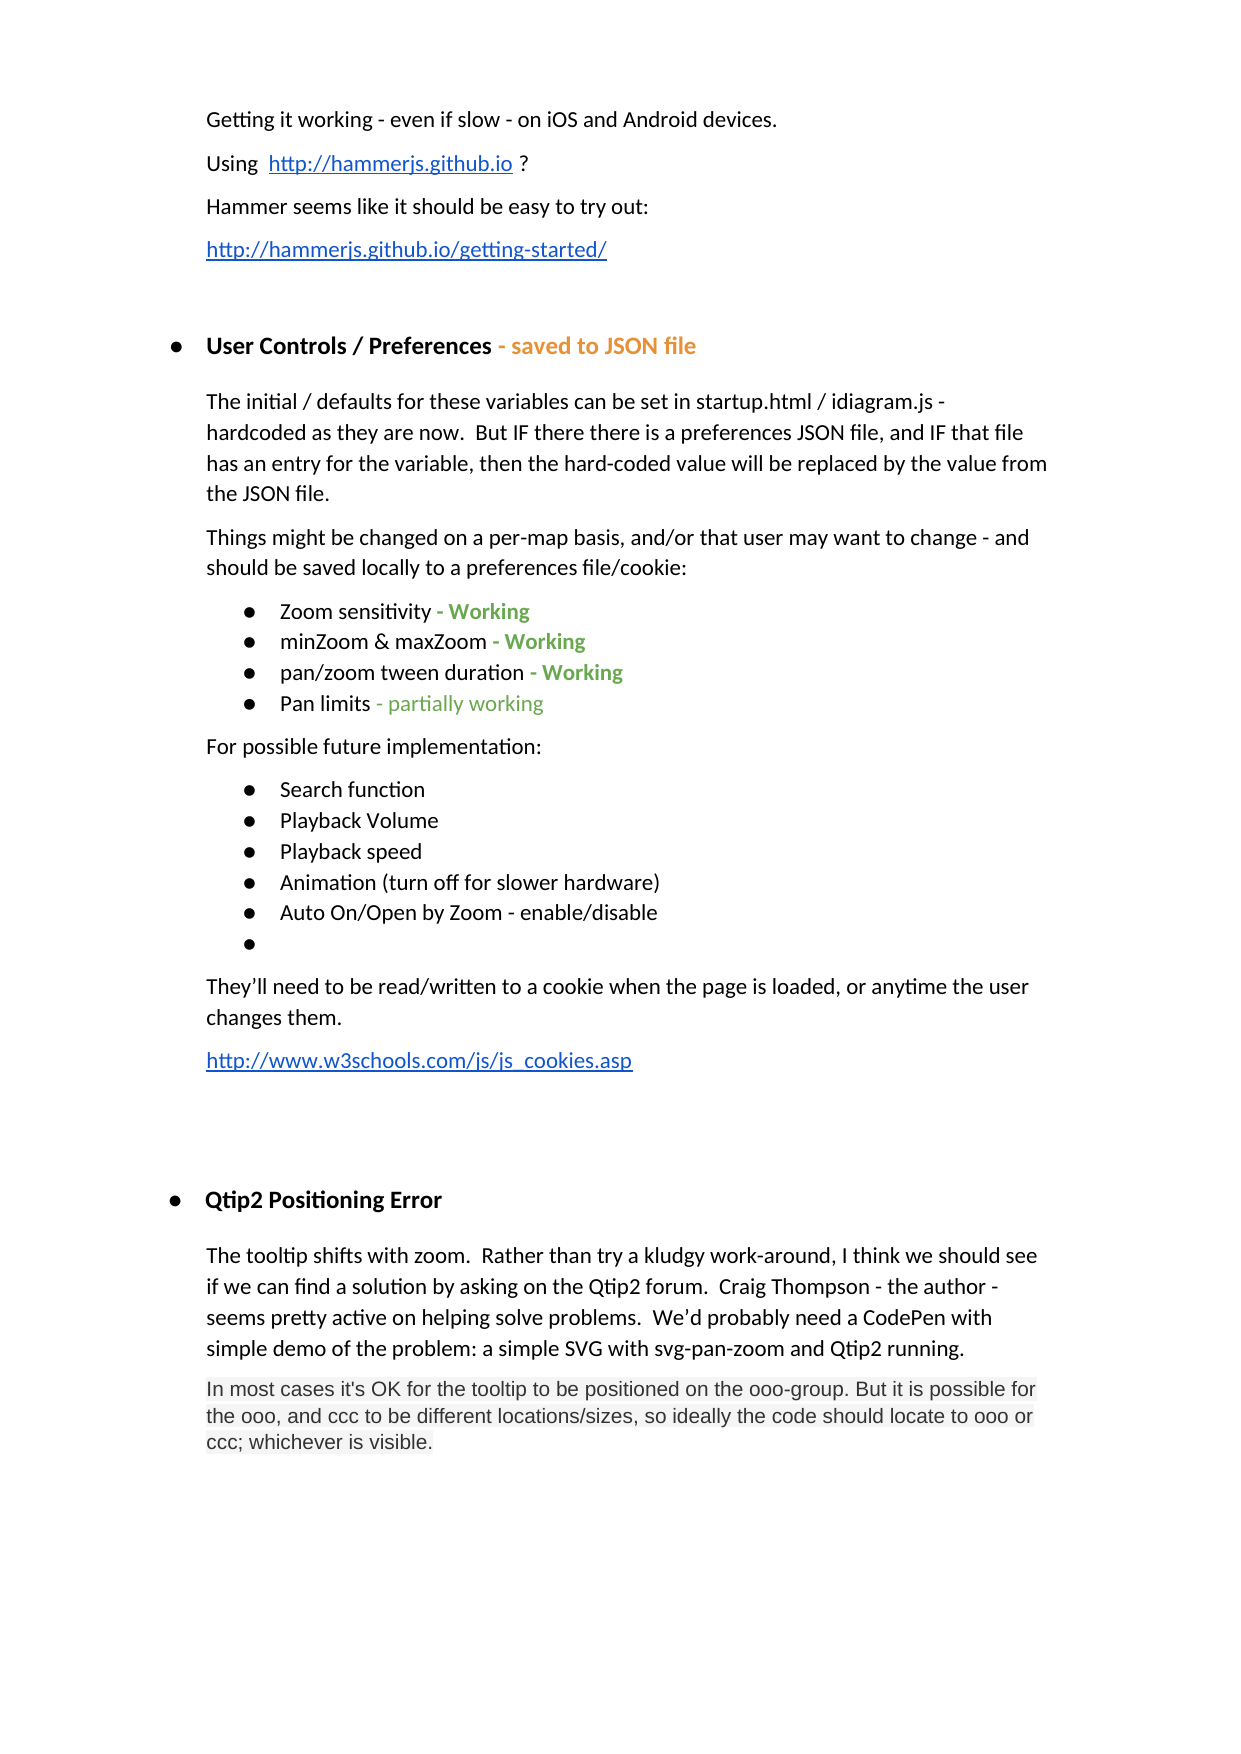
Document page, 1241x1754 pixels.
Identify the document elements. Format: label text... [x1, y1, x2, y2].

text In most cases it's OK for the tooltip to be positioned on the ooo-group. But it is possible for the ooo, and ccc to be different locations/sizes, so ideally the code should locate to ooo or ccc; whichever is visible. [206, 1377, 1049, 1454]
list Playback Volume [242, 806, 1049, 834]
text http://hammerjs.github.io/getting-started/ [206, 235, 1049, 263]
text http://www.w3schools.com/js/js_cookies.asp [206, 1046, 1049, 1074]
text For possible future implementation: [206, 732, 1049, 760]
text The tooltip shifts with zoom. Rather than try a kludgy work-around, I think we should see if we can find a solution by asking on the Qtip2 forum. Craig Thompson - the author - seems pretty active on helping solve problems. We’d probably need a CodePen with simple demo of the problem: a simple SVG with svg-pan-zoom and Qtip2 running. [206, 1242, 1049, 1362]
list Zoom sensitivity - Working [242, 597, 1049, 625]
list Search function [242, 775, 1049, 803]
list Animation (turn off for slower hardware) [242, 868, 1049, 896]
text They’ll need to be read/written to a cookie when the page is loaded, or anytime the user changes them. [206, 972, 1049, 1031]
subtitle Qtip2 Positioning Error [167, 1184, 1049, 1215]
text Getting it working - even if slow - on iOS and Android devices. [206, 106, 1049, 133]
list Auto On/Open by Zoom - enable/disable [242, 898, 1049, 926]
text Hammer seems like it should be easy to try out: [206, 192, 1049, 220]
text Using http://hammerjs.github.io ? [206, 149, 1049, 177]
list minZoom & maxZoom - Working [242, 627, 1049, 656]
text Things might be changed on a per-map basis, and/or that user may want to change - and should be saved locally to a preferences file/cookie: [206, 523, 1049, 582]
text The initial / defaults for these variables can be set in startup.html / idiagram.js - hardcoded as they are now. But IF there there is a preferences JSON file, and IF that file has an entry for the variable, then the hard-coded value will be replaced by the value from the JSON file. [206, 387, 1049, 508]
list Playback speed [242, 837, 1049, 865]
list pan/zoom tween duration - Working [242, 658, 1049, 686]
list Pan limits - partially working [242, 689, 1049, 717]
subtitle User Controls / Preferences - saved to JSON file [169, 330, 1049, 361]
